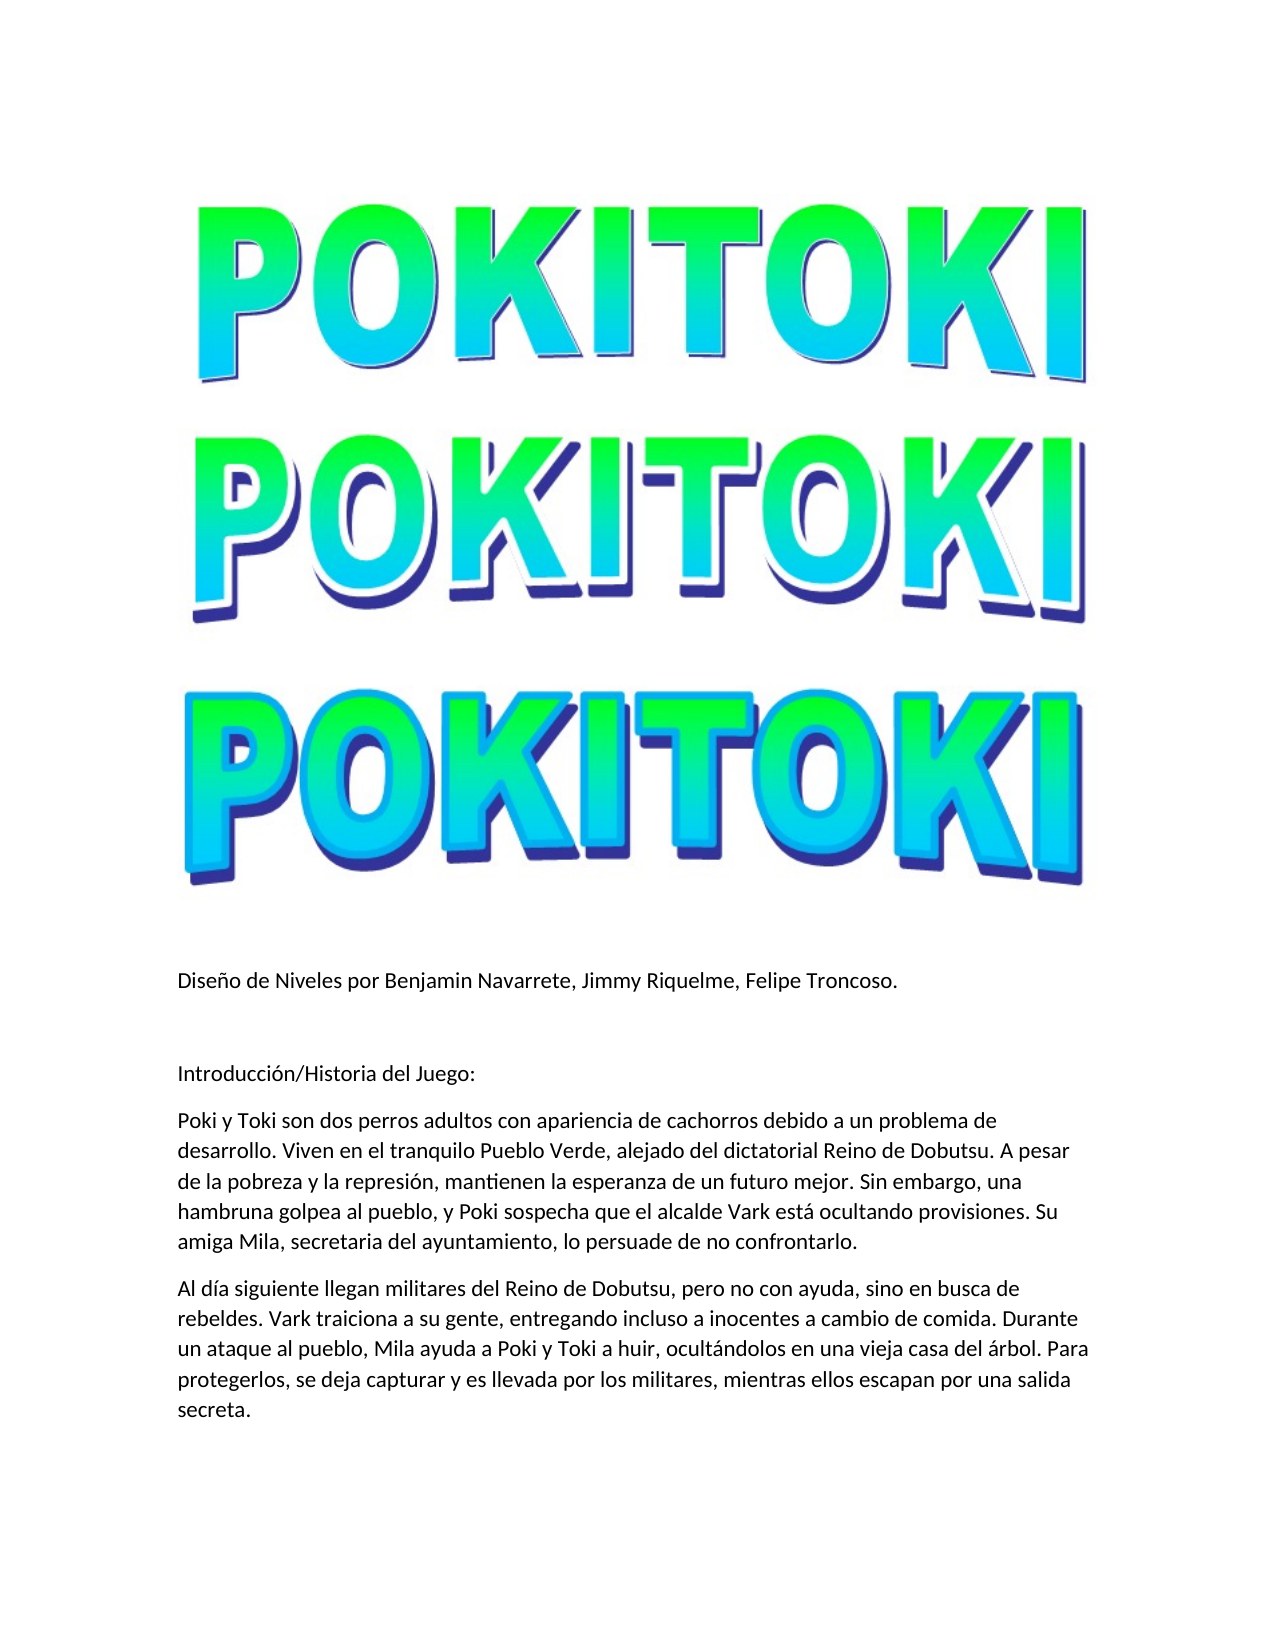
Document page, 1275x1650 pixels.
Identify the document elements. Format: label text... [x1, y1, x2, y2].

text Al día siguiente llegan militares del Reino de Dobutsu, pero no con ayuda, sino en busca de rebeldes. Vark traiciona a su gente, entregando incluso a inocentes a cambio de comida. Durante un ataque al pueblo, Mila ayuda a Poki y Toki a huir, ocultándolos en una vieja casa del árbol. Para protegerlos, se deja capturar y es llevada por los militares, mientras ellos escapan por una salida secreta. [177, 1274, 1098, 1423]
text Introducción/Historia del Juego: [177, 1059, 1098, 1087]
text Diseño de Niveles por Benjamin Navarrete, Jimmy Riquelme, Felipe Troncoso. [177, 966, 1098, 994]
picture [177, 194, 1098, 900]
text Poki y Toki son dos perros adultos con apariencia de cachorros debido a un problema de desarrollo. Viven en el tranquilo Pueblo Verde, alejado del dictatorial Reino de Dobutsu. A pesar de la pobreza y la represión, mantienen la esperanza de un futuro mejor. Sin embargo, una hambruna golpea al pueblo, y Poki sospecha que el alcalde Vark está ocultando provisiones. Su amiga Mila, secretaria del ayuntamiento, lo persuade de no confrontarlo. [177, 1106, 1098, 1255]
